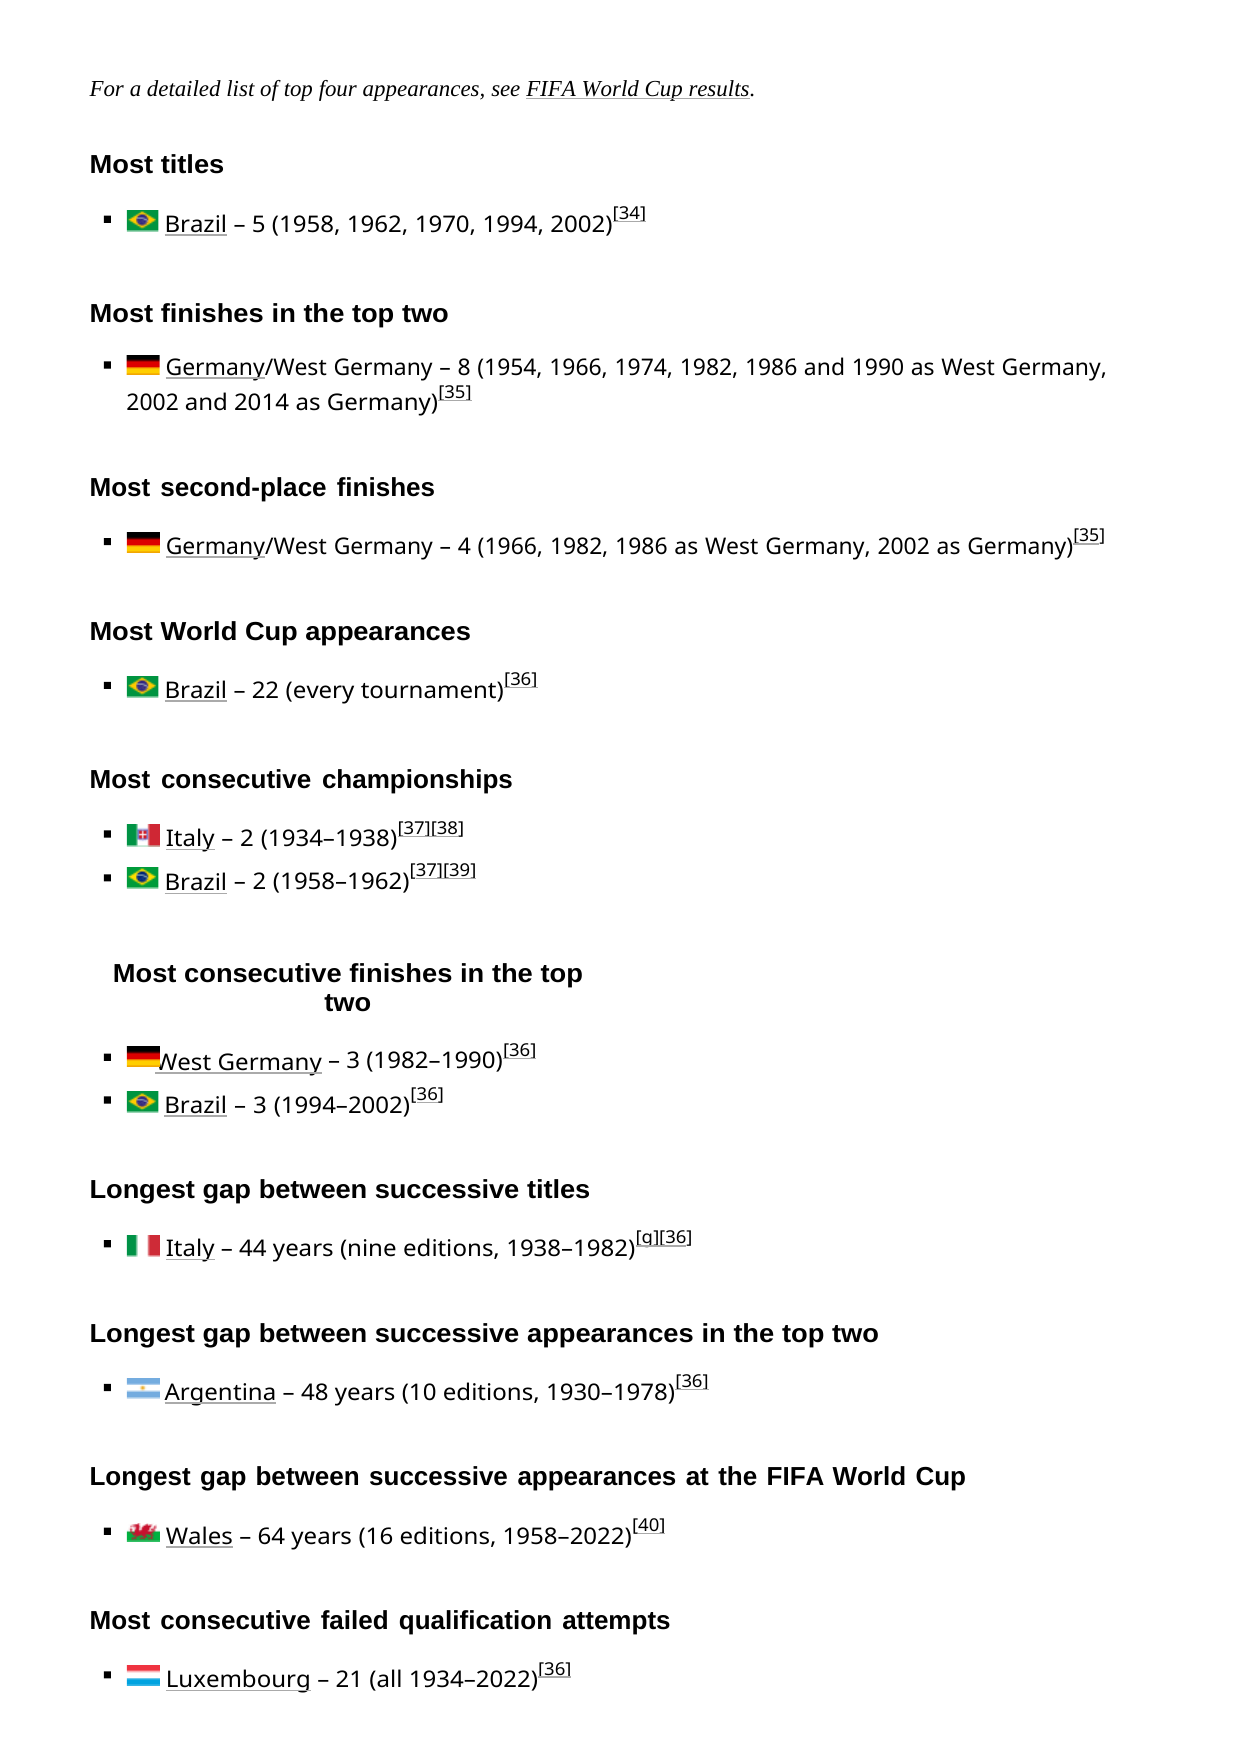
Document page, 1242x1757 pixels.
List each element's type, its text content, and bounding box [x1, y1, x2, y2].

text For a detailed list of top four appearances, see FIFA World Cup results. [89, 75, 1179, 101]
text Italy – 44 years (nine editions, 1938–1982)[g][36] [127, 1225, 1179, 1263]
text Brazil – 3 (1994–2002)[36] [127, 1081, 1179, 1120]
subtitle Most finishes in the top two [89, 298, 1179, 328]
picture [126, 676, 159, 698]
picture [126, 1235, 160, 1257]
picture [126, 1665, 160, 1679]
subtitle Longest gap between successive appearances in the top two [89, 1318, 1179, 1348]
text Wales – 64 years (16 editions, 1958–2022)[40] [166, 1512, 1179, 1551]
picture [126, 1091, 159, 1113]
picture [126, 1378, 160, 1399]
subtitle Most second-place finishes [89, 472, 1179, 502]
subtitle Longest gap between successive titles [89, 1174, 1179, 1204]
picture [126, 824, 160, 847]
text Luxembourg – 21 (all 1934–2022)[36] [166, 1656, 1179, 1694]
text Argentina – 48 years (10 editions, 1930–1978)[36] [164, 1369, 1179, 1407]
text Brazil – 22 (every tournament)[36] [164, 667, 1179, 705]
subtitle Most World Cup appearances [89, 616, 1179, 646]
subtitle Most consecutive championships [89, 764, 1179, 794]
text Italy – 2 (1934–1938)[37][38] [166, 815, 1179, 854]
text Brazil – 2 (1958–1962)[37][39] [164, 858, 1179, 897]
picture [126, 210, 159, 232]
picture [126, 355, 160, 375]
text West Germany – 3 (1982–1990)[36] [84, 1037, 607, 1077]
text Germany/West Germany – 4 (1966, 1982, 1986 as West Germany, 2002 as Germany)[35] [166, 523, 1179, 561]
picture [126, 1046, 160, 1067]
picture [126, 532, 160, 553]
picture [126, 867, 159, 889]
picture [126, 1523, 160, 1542]
text Brazil – 5 (1958, 1962, 1970, 1994, 2002)[34] [164, 201, 1179, 239]
subtitle Longest gap between successive appearances at the FIFA World Cup [89, 1461, 1179, 1491]
subtitle Most consecutive finishes in the top two [88, 958, 607, 1017]
subtitle Most titles [89, 149, 1179, 179]
text Germany/West Germany – 8 (1954, 1966, 1974, 1982, 1986 and 1990 as West Germany, 2002 and 2014 as Germany)[35] [126, 351, 1153, 418]
subtitle Most consecutive failed qualification attempts [89, 1605, 1179, 1635]
